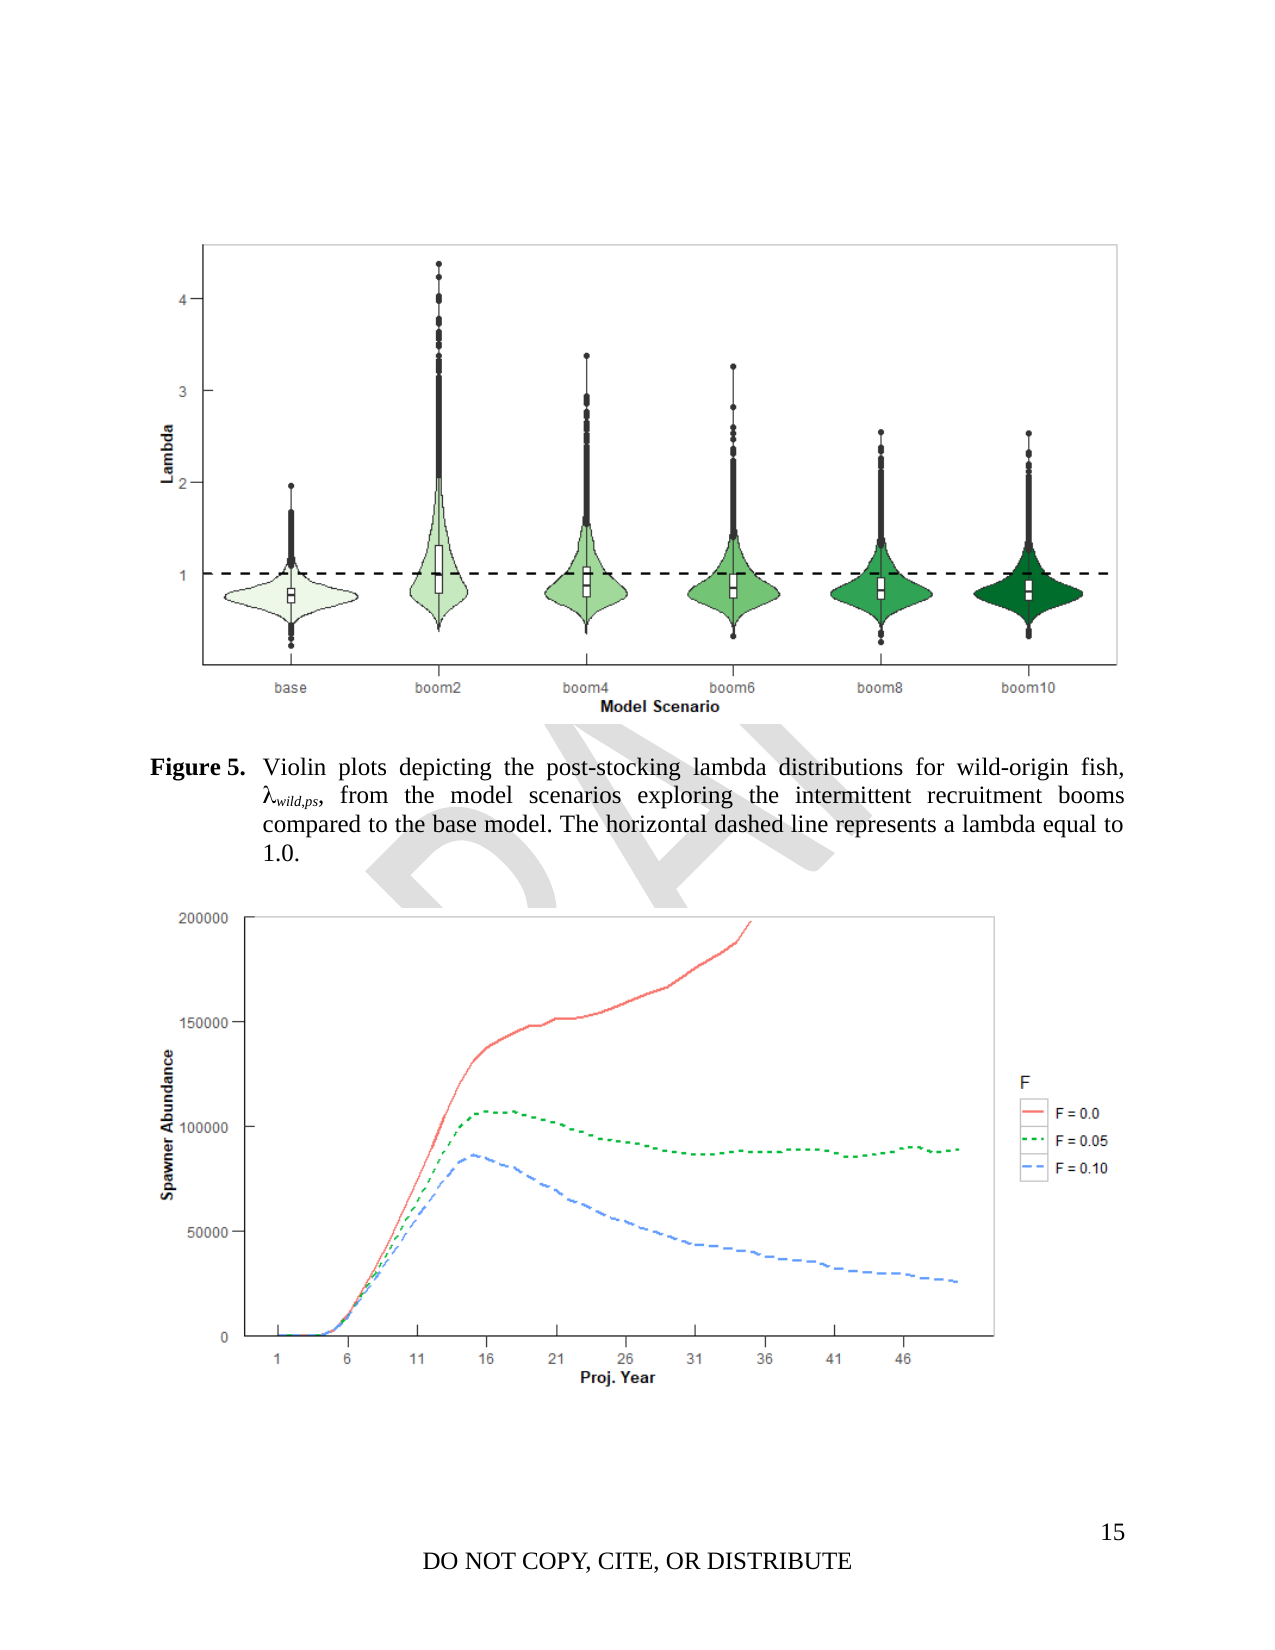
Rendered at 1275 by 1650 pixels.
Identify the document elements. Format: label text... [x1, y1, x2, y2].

picture [150, 908, 1125, 1395]
picture [150, 236, 1125, 724]
text Figure 5. Violin plots depicting the post-stocking lambda distributions for wild-origin fish, lwild,ps, from the model scenarios exploring the intermittent recruitment booms compared to the base model. The horizontal dashed line represents a lambda equal to 1.0. [150, 752, 1125, 867]
